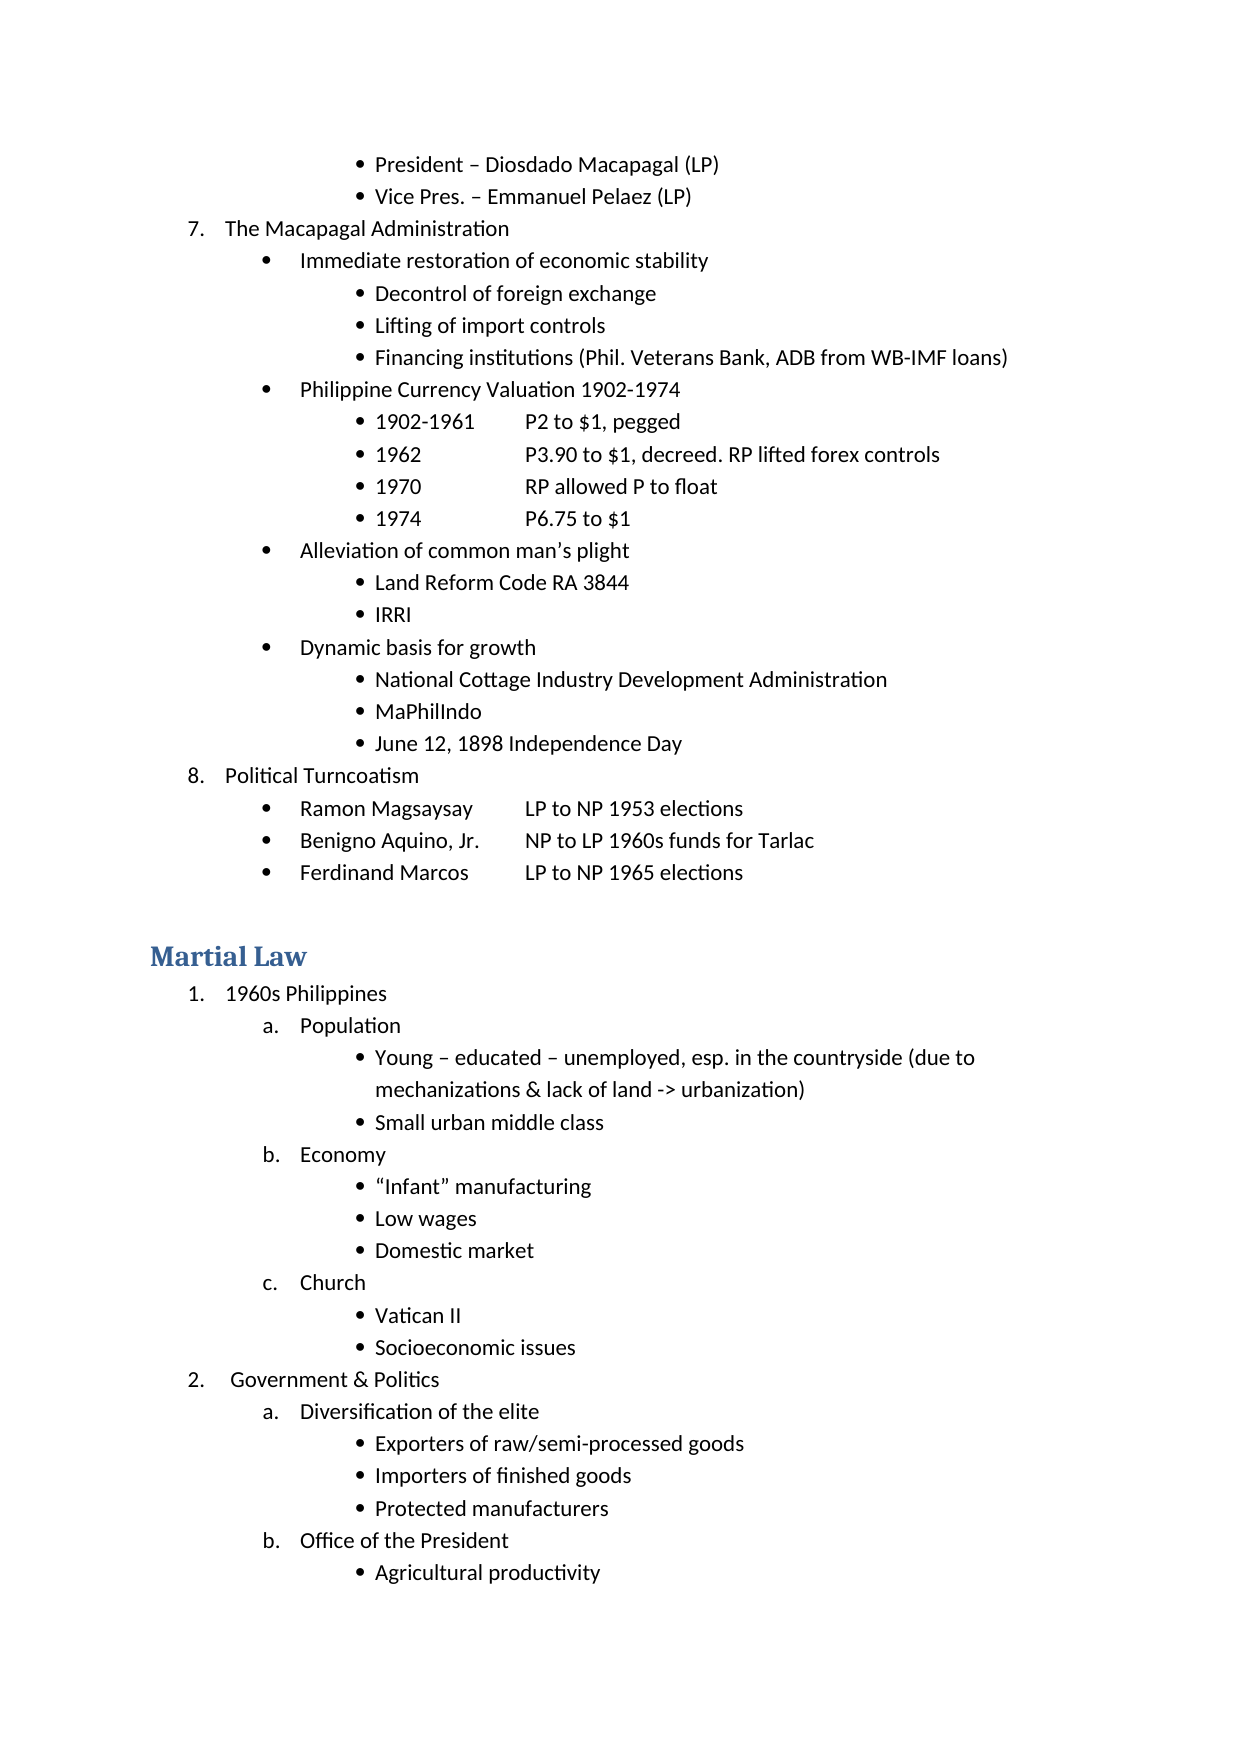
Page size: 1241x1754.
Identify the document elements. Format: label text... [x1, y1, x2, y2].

list Alleviation of common man’s plight [262, 536, 1090, 564]
list Population [262, 1011, 1090, 1039]
list Socioeconomic issues [356, 1333, 1090, 1361]
list Dynamic basis for growth [262, 633, 1090, 661]
list Lifting of import controls [356, 311, 1090, 339]
list 1970 RP allowed P to float [356, 472, 1090, 500]
list Decontrol of foreign exchange [356, 279, 1090, 307]
list Immediate restoration of economic stability [262, 247, 1090, 274]
list 1960s Philippines [187, 979, 1090, 1007]
list Benigno Aquino, Jr. NP to LP 1960s funds for Tarlac [262, 826, 1090, 854]
list “Infant” manufacturing [356, 1172, 1090, 1200]
list Vice Pres. – Emmanuel Pelaez (LP) [356, 182, 1090, 210]
list 1974 P6.75 to $1 [356, 504, 1090, 532]
list Land Reform Code RA 3844 [356, 568, 1090, 596]
list Protected manufacturers [356, 1494, 1090, 1522]
list Political Turncoatism [187, 762, 1090, 789]
list National Cottage Industry Development Administration [356, 665, 1090, 693]
list Economy [262, 1140, 1090, 1168]
list President – Diosdado Macapagal (LP) [356, 150, 1090, 178]
list 1902-1961 P2 to $1, pegged [356, 407, 1090, 436]
list Agricultural productivity [356, 1558, 1090, 1586]
list Diversification of the elite [262, 1397, 1090, 1425]
list The Macapagal Administration [187, 214, 1090, 242]
list Small urban middle class [356, 1108, 1090, 1136]
subtitle Martial Law [150, 940, 1090, 974]
list Low wages [356, 1204, 1090, 1232]
list Vatican II [356, 1301, 1090, 1329]
list Financing institutions (Phil. Veterans Bank, ADB from WB-IMF loans) [356, 343, 1090, 371]
list Philippine Currency Valuation 1902-1974 [262, 375, 1090, 403]
list 1962 P3.90 to $1, decreed. RP lifted forex controls [356, 440, 1090, 468]
list Importers of finished goods [356, 1462, 1090, 1490]
list Exporters of raw/semi-processed goods [356, 1429, 1090, 1457]
list Government & Politics [187, 1365, 1090, 1393]
list Domestic market [356, 1236, 1090, 1264]
list June 12, 1898 Independence Day [356, 729, 1090, 757]
list IRRI [356, 601, 1090, 629]
list Church [262, 1268, 1090, 1297]
list MaPhilIndo [356, 697, 1090, 725]
list Ferdinand Marcos LP to NP 1965 elections [262, 858, 1090, 886]
list Ramon Magsaysay LP to NP 1953 elections [262, 794, 1090, 822]
list Office of the President [262, 1526, 1090, 1554]
list Young – educated – unemployed, esp. in the countryside (due to mechanizations & lack of land -> urbanization) [356, 1043, 1090, 1103]
